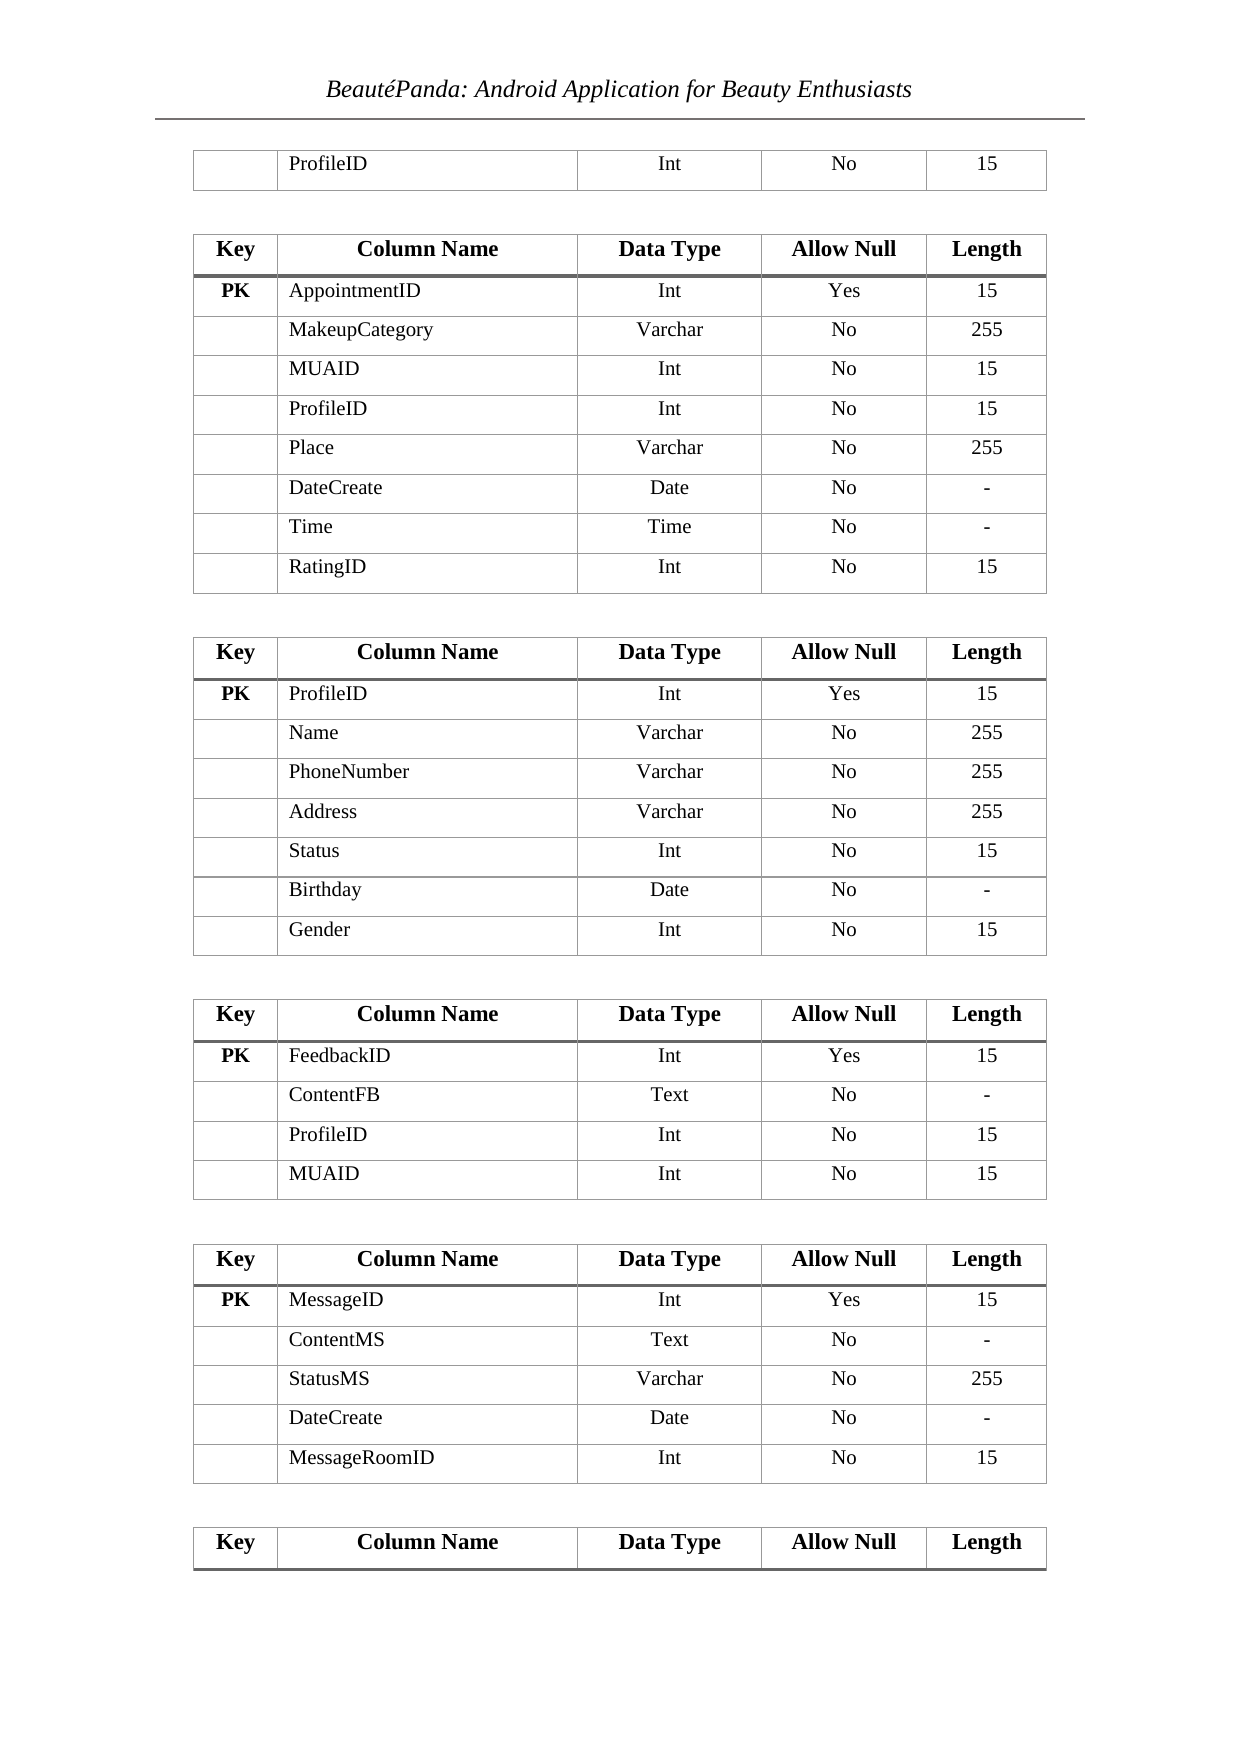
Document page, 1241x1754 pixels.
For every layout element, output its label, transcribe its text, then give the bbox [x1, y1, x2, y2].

table_cell Int [578, 1043, 761, 1081]
table_cell [194, 799, 277, 837]
table_cell - [927, 475, 1046, 513]
table_cell Varchar [578, 759, 761, 798]
table_cell AppointmentID [278, 278, 577, 316]
table_header Length [927, 1000, 1046, 1040]
table_header Key [194, 1528, 277, 1568]
table_cell No [762, 356, 926, 394]
table_cell Varchar [578, 720, 761, 758]
table_cell StatusMS [278, 1366, 577, 1404]
table_cell Date [578, 475, 761, 513]
table_header Data Type [578, 1000, 761, 1040]
table_cell Varchar [578, 317, 761, 355]
table_cell Varchar [578, 435, 761, 474]
table_cell Int [578, 1287, 761, 1326]
table_cell 15 [927, 838, 1046, 876]
table_cell 255 [927, 720, 1046, 758]
table_header Allow Null [762, 235, 926, 274]
table_cell 15 [927, 1287, 1046, 1326]
table_header Length [927, 1245, 1046, 1284]
table_cell Text [578, 1082, 761, 1121]
table_cell Int [578, 681, 761, 719]
table_cell Date [578, 1405, 761, 1444]
table_header Column Name [278, 1000, 577, 1040]
table_cell PK [194, 681, 277, 719]
table_cell Int [578, 1161, 761, 1199]
table_header Column Name [278, 1528, 577, 1568]
table_cell [194, 514, 277, 553]
table_cell No [762, 878, 926, 916]
table_cell 15 [927, 356, 1046, 394]
table_cell Yes [762, 1043, 926, 1081]
table_cell [194, 317, 277, 355]
table_cell Int [578, 151, 761, 190]
table_cell 15 [927, 1161, 1046, 1199]
table_cell - [927, 514, 1046, 553]
table_cell No [762, 1161, 926, 1199]
table_cell 255 [927, 759, 1046, 798]
table_cell [194, 1082, 277, 1121]
table_cell No [762, 396, 926, 434]
table_cell PK [194, 278, 277, 316]
table_cell [194, 396, 277, 434]
table_cell Time [278, 514, 577, 553]
table_cell No [762, 1366, 926, 1404]
table_cell 15 [927, 917, 1046, 955]
table_cell Yes [762, 278, 926, 316]
table_cell Int [578, 356, 761, 394]
table_cell No [762, 151, 926, 190]
table_cell Int [578, 1445, 761, 1483]
table_cell PK [194, 1287, 277, 1326]
table_header Allow Null [762, 1245, 926, 1284]
table_header Column Name [278, 235, 577, 274]
table_cell 15 [927, 1043, 1046, 1081]
table_cell No [762, 435, 926, 474]
table_header Key [194, 638, 277, 677]
table_cell Int [578, 917, 761, 955]
table_cell Text [578, 1327, 761, 1365]
table_cell 15 [927, 554, 1046, 593]
table_cell ProfileID [278, 1122, 577, 1160]
table_cell Address [278, 799, 577, 837]
table_cell Birthday [278, 878, 577, 916]
table_header Data Type [578, 1245, 761, 1284]
table_cell No [762, 317, 926, 355]
table_cell Varchar [578, 799, 761, 837]
table_cell Int [578, 838, 761, 876]
table_header Allow Null [762, 638, 926, 677]
table_cell [194, 475, 277, 513]
table_header Column Name [278, 638, 577, 677]
table_cell [194, 878, 277, 916]
table_cell [194, 1122, 277, 1160]
table_cell Time [578, 514, 761, 553]
table_cell MUAID [278, 1161, 577, 1199]
table_cell ProfileID [278, 151, 577, 190]
table_cell No [762, 1445, 926, 1483]
table_cell DateCreate [278, 1405, 577, 1444]
table_cell - [927, 1405, 1046, 1444]
table_cell MessageRoomID [278, 1445, 577, 1483]
table_cell No [762, 799, 926, 837]
table_cell DateCreate [278, 475, 577, 513]
table_cell [194, 151, 277, 190]
table_cell MakeupCategory [278, 317, 577, 355]
table_header Key [194, 1245, 277, 1284]
table_cell [194, 1445, 277, 1483]
table_cell No [762, 1405, 926, 1444]
table_cell FeedbackID [278, 1043, 577, 1081]
table_cell Yes [762, 1287, 926, 1326]
table_cell Int [578, 554, 761, 593]
table_cell [194, 435, 277, 474]
table_cell Int [578, 278, 761, 316]
table_header Length [927, 638, 1046, 677]
table_cell Date [578, 878, 761, 916]
table_cell PK [194, 1043, 277, 1081]
table_cell No [762, 759, 926, 798]
table_cell 255 [927, 799, 1046, 837]
table_cell - [927, 878, 1046, 916]
table_cell No [762, 917, 926, 955]
table_cell - [927, 1327, 1046, 1365]
table_cell 15 [927, 681, 1046, 719]
table_header Length [927, 1528, 1046, 1568]
table_cell MUAID [278, 356, 577, 394]
table_cell Name [278, 720, 577, 758]
table_cell 255 [927, 435, 1046, 474]
table_cell Int [578, 396, 761, 434]
table_header Allow Null [762, 1528, 926, 1568]
table_cell 255 [927, 1366, 1046, 1404]
table_cell PhoneNumber [278, 759, 577, 798]
table_cell ProfileID [278, 396, 577, 434]
table_cell ContentMS [278, 1327, 577, 1365]
table_cell ProfileID [278, 681, 577, 719]
table_cell Gender [278, 917, 577, 955]
table_cell 15 [927, 151, 1046, 190]
table_header Key [194, 1000, 277, 1040]
table_header Data Type [578, 1528, 761, 1568]
table_header Data Type [578, 638, 761, 677]
table_cell Place [278, 435, 577, 474]
table_cell [194, 1327, 277, 1365]
table_cell Varchar [578, 1366, 761, 1404]
table_cell [194, 554, 277, 593]
table_cell 15 [927, 1445, 1046, 1483]
table_cell No [762, 514, 926, 553]
table_cell Yes [762, 681, 926, 719]
table_cell [194, 917, 277, 955]
table_cell [194, 720, 277, 758]
table_cell No [762, 554, 926, 593]
table_cell [194, 838, 277, 876]
table_cell 255 [927, 317, 1046, 355]
table_cell - [927, 1082, 1046, 1121]
table_cell No [762, 1122, 926, 1160]
table_cell No [762, 838, 926, 876]
table_cell Int [578, 1122, 761, 1160]
table_cell MessageID [278, 1287, 577, 1326]
table_cell [194, 759, 277, 798]
table_cell 15 [927, 396, 1046, 434]
table_cell ContentFB [278, 1082, 577, 1121]
table_header Key [194, 235, 277, 274]
table_cell Status [278, 838, 577, 876]
table_cell RatingID [278, 554, 577, 593]
table_cell [194, 1161, 277, 1199]
table_cell [194, 1366, 277, 1404]
table_header Column Name [278, 1245, 577, 1284]
table_cell No [762, 1082, 926, 1121]
table_cell No [762, 720, 926, 758]
table_header Data Type [578, 235, 761, 274]
table_cell [194, 356, 277, 394]
table_cell No [762, 1327, 926, 1365]
table_cell No [762, 475, 926, 513]
table_cell [194, 1405, 277, 1444]
table_cell 15 [927, 278, 1046, 316]
table_header Length [927, 235, 1046, 274]
table_header Allow Null [762, 1000, 926, 1040]
table_cell 15 [927, 1122, 1046, 1160]
